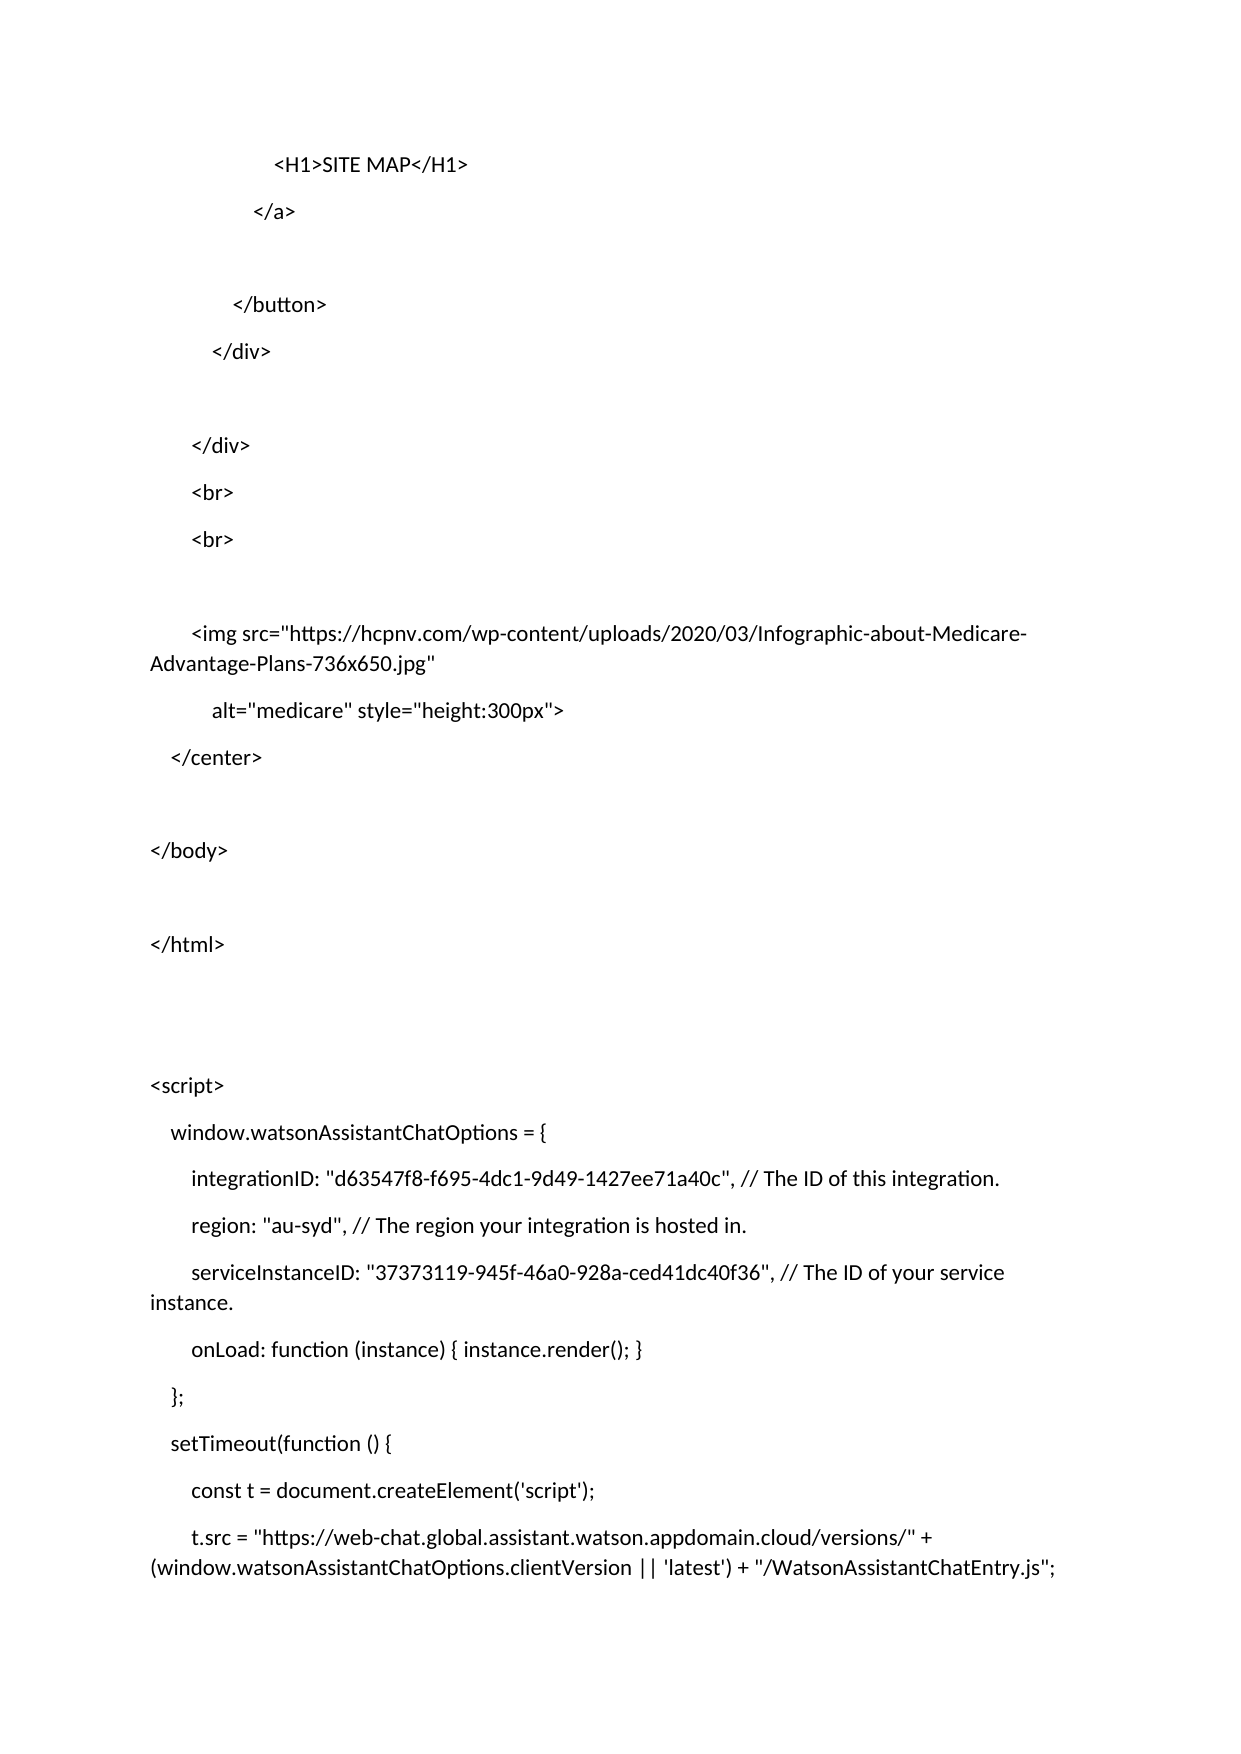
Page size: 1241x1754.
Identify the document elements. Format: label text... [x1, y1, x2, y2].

text <H1>SITE MAP</H1> [150, 150, 1090, 178]
text onLoad: function (instance) { instance.render(); } [150, 1335, 1090, 1363]
text </a> [150, 197, 1090, 225]
text setTimeout(function () { [150, 1429, 1090, 1457]
text const t = document.createElement('script'); [150, 1476, 1090, 1504]
text </button> [150, 291, 1090, 319]
text serviceInstanceID: "37373119-945f-46a0-928a-ced41dc40f36", // The ID of your service instance. [150, 1258, 1090, 1317]
text <img src="https://hcpnv.com/wp-content/uploads/2020/03/Infographic-about-Medicare-Advantage-Plans-736x650.jpg" [150, 619, 1090, 677]
text <br> [150, 478, 1090, 506]
text region: "au-syd", // The region your integration is hosted in. [150, 1211, 1090, 1239]
text t.src = "https://web-chat.global.assistant.watson.appdomain.cloud/versions/" + (window.watsonAssistantChatOptions.clientVersion || 'latest') + "/WatsonAssistantChatEntry.js"; [150, 1523, 1090, 1581]
text window.watsonAssistantChatOptions = { [150, 1118, 1090, 1146]
text <script> [150, 1071, 1090, 1099]
text integrationID: "d63547f8-f695-4dc1-9d49-1427ee71a40c", // The ID of this integration. [150, 1164, 1090, 1193]
text }; [150, 1382, 1090, 1410]
text </html> [150, 930, 1090, 958]
text </div> [150, 431, 1090, 459]
text <br> [150, 525, 1090, 553]
text </div> [150, 337, 1090, 366]
text alt="medicare" style="height:300px"> [150, 696, 1090, 724]
text </body> [150, 836, 1090, 864]
text </center> [150, 743, 1090, 771]
